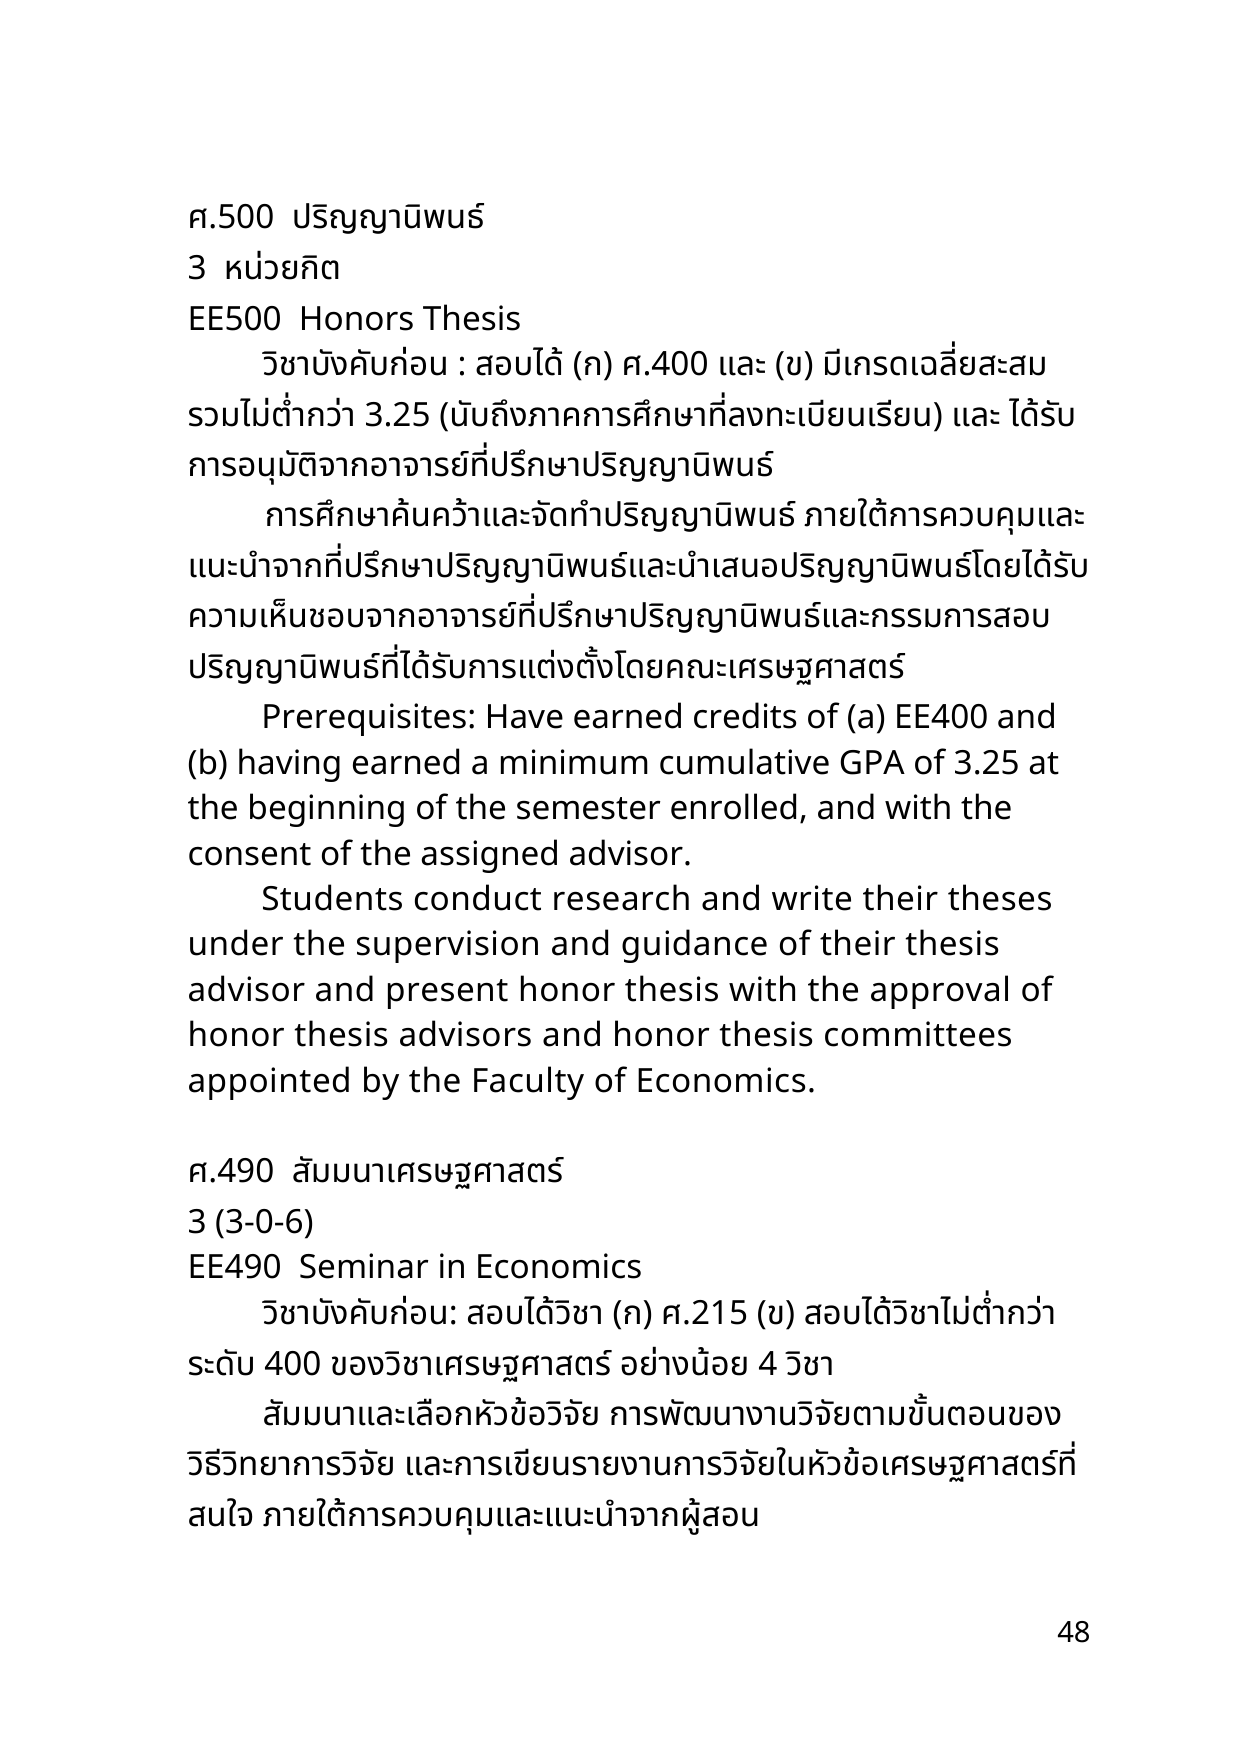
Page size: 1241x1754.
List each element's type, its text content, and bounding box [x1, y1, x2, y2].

text การศึกษาค้นคว้าและจัดทำปริญญานิพนธ์ ภายใต้การควบคุมและแนะนำจากที่ปรึกษาปริญญานิพนธ์และนำเสนอปริญญานิพนธ์โดยได้รับความเห็นชอบจากอาจารย์ที่ปรึกษาปริญญานิพนธ์และกรรมการสอบปริญญานิพนธ์ที่ได้รับการแต่งตั้งโดยคณะเศรษฐศาสตร์ [187, 491, 1090, 693]
text Prerequisites: (a) EE400 and (b) having earned a minimum cumulative GPA of 3.25 at the beginning of the semester enrolled, and with the consent of the assigned advisor. [187, 693, 1090, 875]
text ศ.500 ปริญญานิพนธ์ 3 หน่วยกิต [187, 193, 1090, 294]
text ศ.490 สัมมนาเศรษฐศาสตร์ 3 (3-0-6) [187, 1147, 1090, 1243]
text EE500 Honors Thesis [187, 294, 1090, 340]
text สัมมนาและเลือกหัวข้อวิจัย การพัฒนางานวิจัยตามขั้นตอนของวิธีวิทยาการวิจัย และการเขียนรายงานการวิจัยในหัวข้อเศรษฐศาสตร์ที่สนใจ ภายใต้การควบคุมและแนะนำจากผู้สอน [187, 1390, 1090, 1541]
text Students conduct research and write their theses under the supervision and guidance of their thesis advisor and present honor thesis with the approval of honor thesis advisors and honor thesis committees appointed by the Faculty of Economics. [187, 875, 1090, 1102]
text วิชาบังคับก่อน: สอบได้วิชา (ก) ศ.215 (ข) สอบได้วิชาไม่ต่ำกว่าระดับ 400 ของวิชาเศรษฐศาสตร์ อย่างน้อย วิชา [187, 1289, 1090, 1390]
text วิชาบังคับก่อน : สอบได้ (ก) ศ.400 และ (ข) มีเกรดเฉลี่ยสะสมรวมไม่ต่ำกว่า 3.25 (นับถึงภาคการศึกษาที่ลงทะเบียนเรียน) และ ได้รับการอนุมัติจากอาจารย์ที่ปรึกษาปริญญานิพนธ์ [187, 340, 1090, 491]
text EE490 Seminar in Economics [187, 1243, 1090, 1289]
